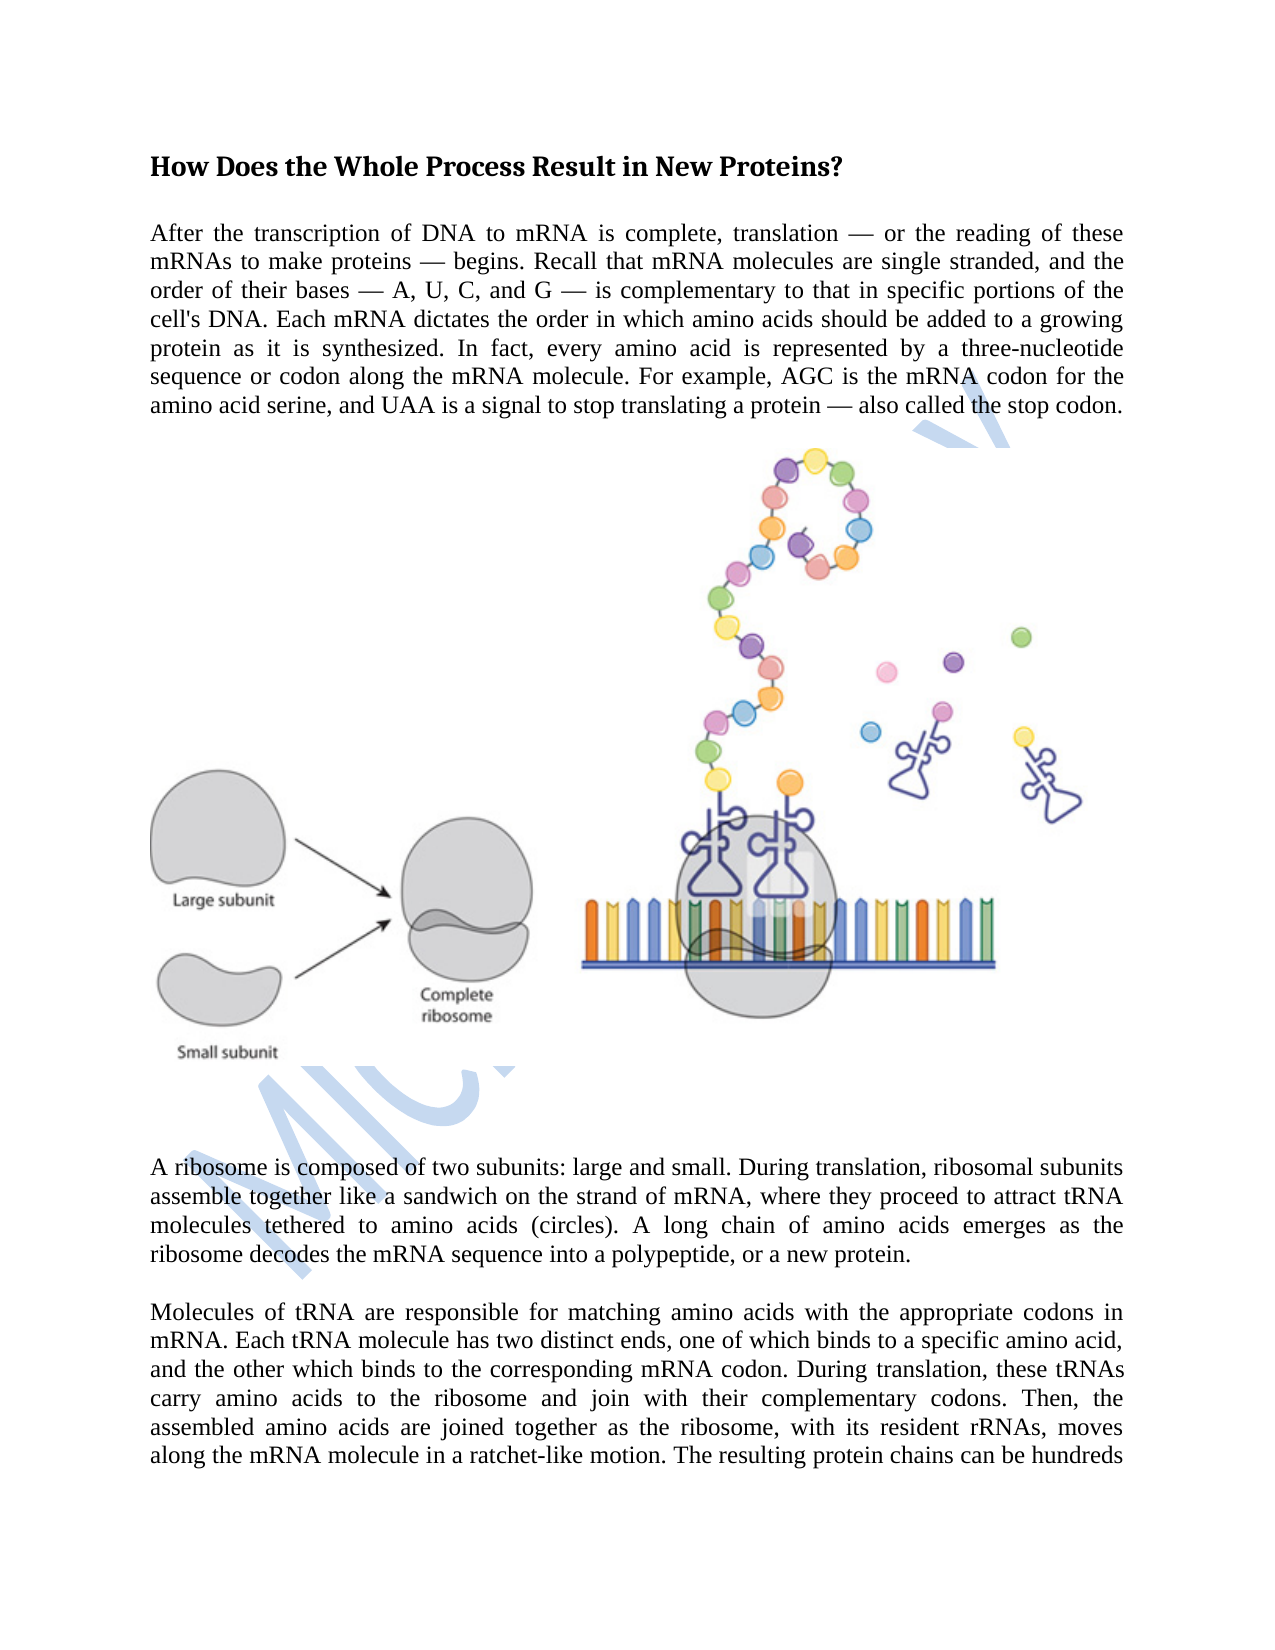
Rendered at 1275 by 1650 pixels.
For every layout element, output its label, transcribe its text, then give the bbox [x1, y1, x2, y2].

subtitle How Does the Whole Process Result in New Proteins? [150, 150, 1125, 183]
picture [150, 448, 1088, 1066]
text A ribosome is composed of two subunits: large and small. During translation, ribosomal subunits assemble together like a sandwich on the strand of mRNA, where they proceed to attract tRNA molecules tethered to amino acids (circles). A long chain of amino acids emerges as the ribosome decodes the mRNA sequence into a polypeptide, or a new protein. [150, 1152, 1125, 1267]
text After the transcription of DNA to mRNA is complete, translation — or the reading of these mRNAs to make proteins — begins. Recall that mRNA molecules are single stranded, and the order of their bases — A, U, C, and G — is complementary to that in specific portions of the cell's DNA. Each mRNA dictates the order in which amino acids should be added to a growing protein as it is synthesized. In fact, every amino acid is represented by a three-nucleotide sequence or codon along the mRNA molecule. For example, AGC is the mRNA codon for the amino acid serine, and UAA is a signal to stop translating a protein — also called the stop codon. [150, 218, 1125, 419]
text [150, 1297, 1125, 1469]
